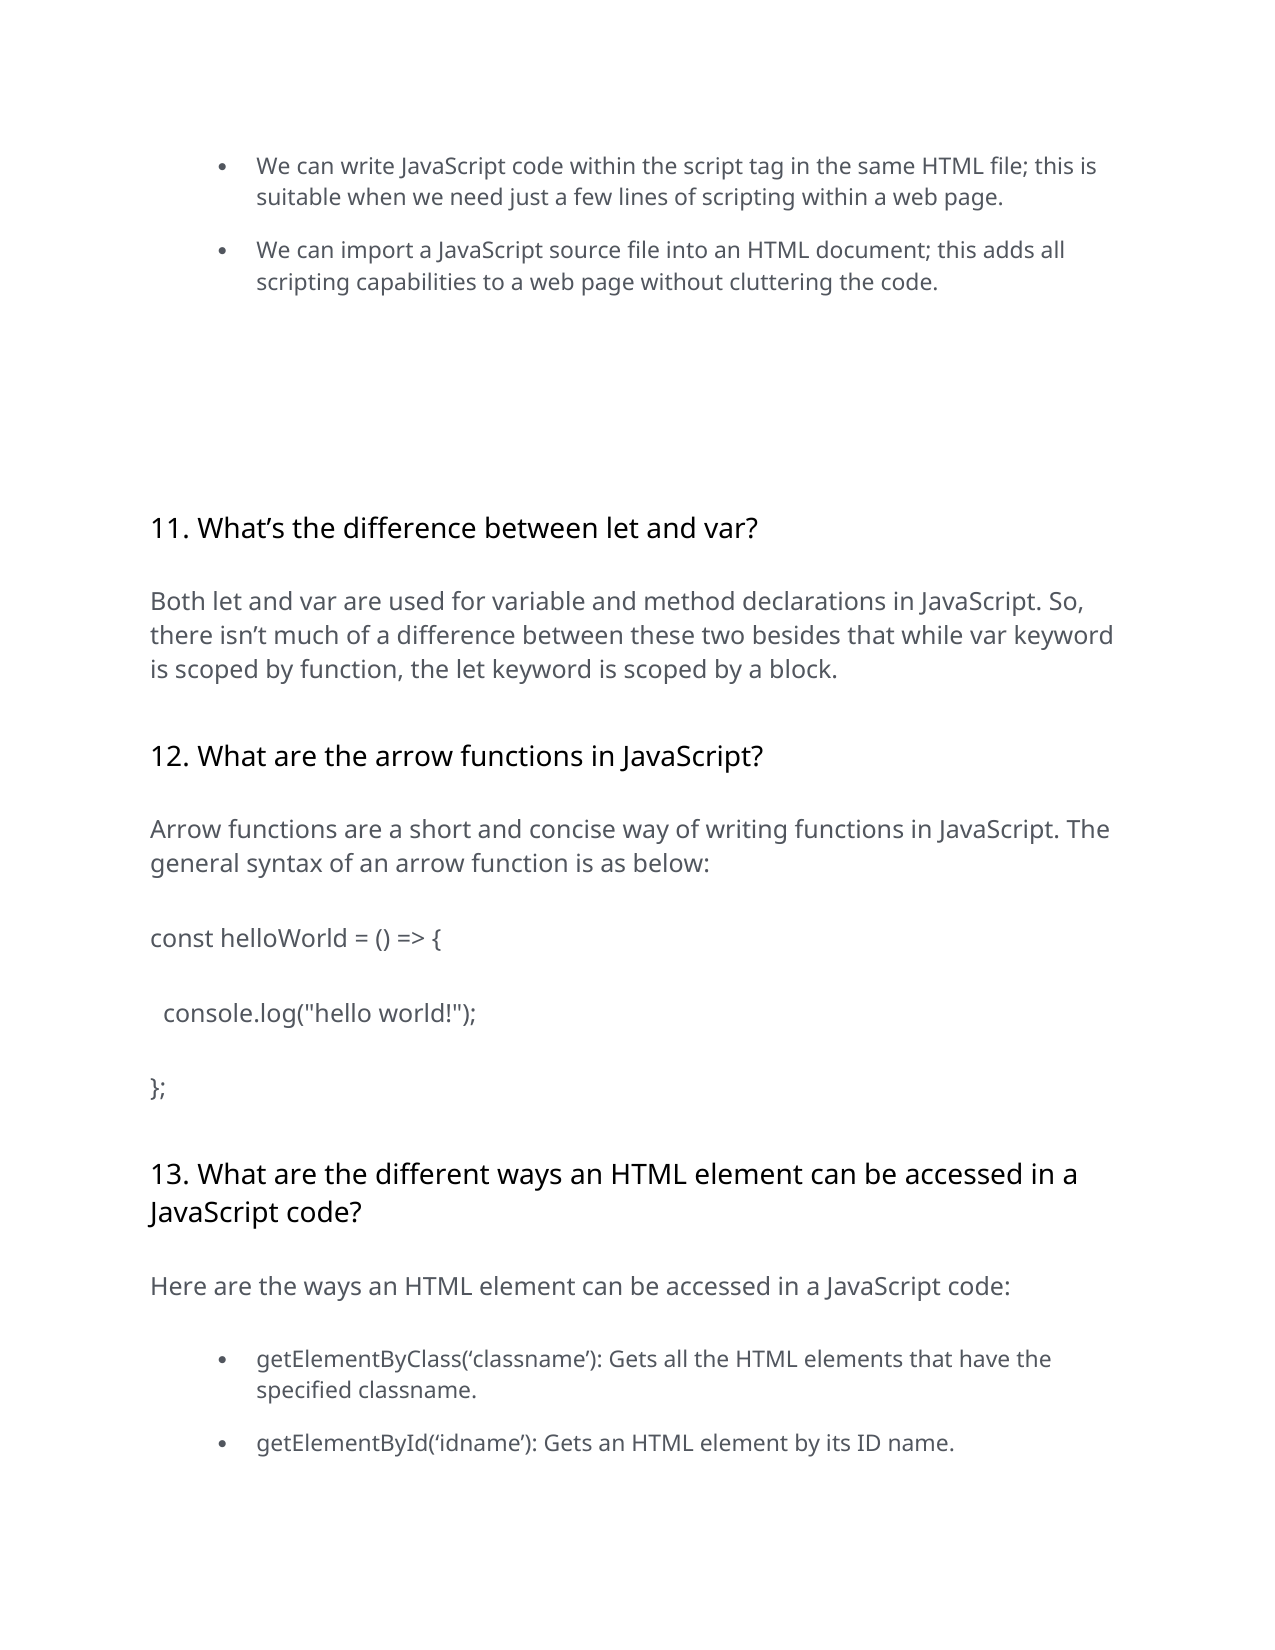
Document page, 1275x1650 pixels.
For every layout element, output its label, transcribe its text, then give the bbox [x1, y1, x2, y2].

subtitle 13. What are the different ways an HTML element can be accessed in a JavaScript code? [150, 1154, 1125, 1231]
text console.log("hello world!"); [150, 995, 1125, 1029]
list We can write JavaScript code within the script tag in the same HTML file; this is suitable when we need just a few lines of scripting within a web page. [219, 150, 1125, 212]
list getElementByClass(‘classname’): Gets all the HTML elements that have the specified classname. [219, 1343, 1125, 1405]
text const helloWorld = () => { [150, 921, 1125, 954]
text Both let and var are used for variable and method declarations in JavaScript. So, there isn’t much of a difference between these two besides that while var keyword is scoped by function, the let keyword is scoped by a block. [150, 584, 1125, 686]
text }; [150, 1070, 1125, 1104]
text Here are the ways an HTML element can be accessed in a JavaScript code: [150, 1268, 1125, 1302]
subtitle 11. What’s the difference between let and var? [150, 508, 1125, 546]
list getElementById(‘idname’): Gets an HTML element by its ID name. [219, 1427, 1125, 1458]
text Arrow functions are a short and concise way of writing functions in JavaScript. The general syntax of an arrow function is as below: [150, 812, 1125, 880]
subtitle 12. What are the arrow functions in JavaScript? [150, 736, 1125, 774]
list We can import a JavaScript source file into an HTML document; this adds all scripting capabilities to a web page without cluttering the code. [219, 234, 1125, 297]
